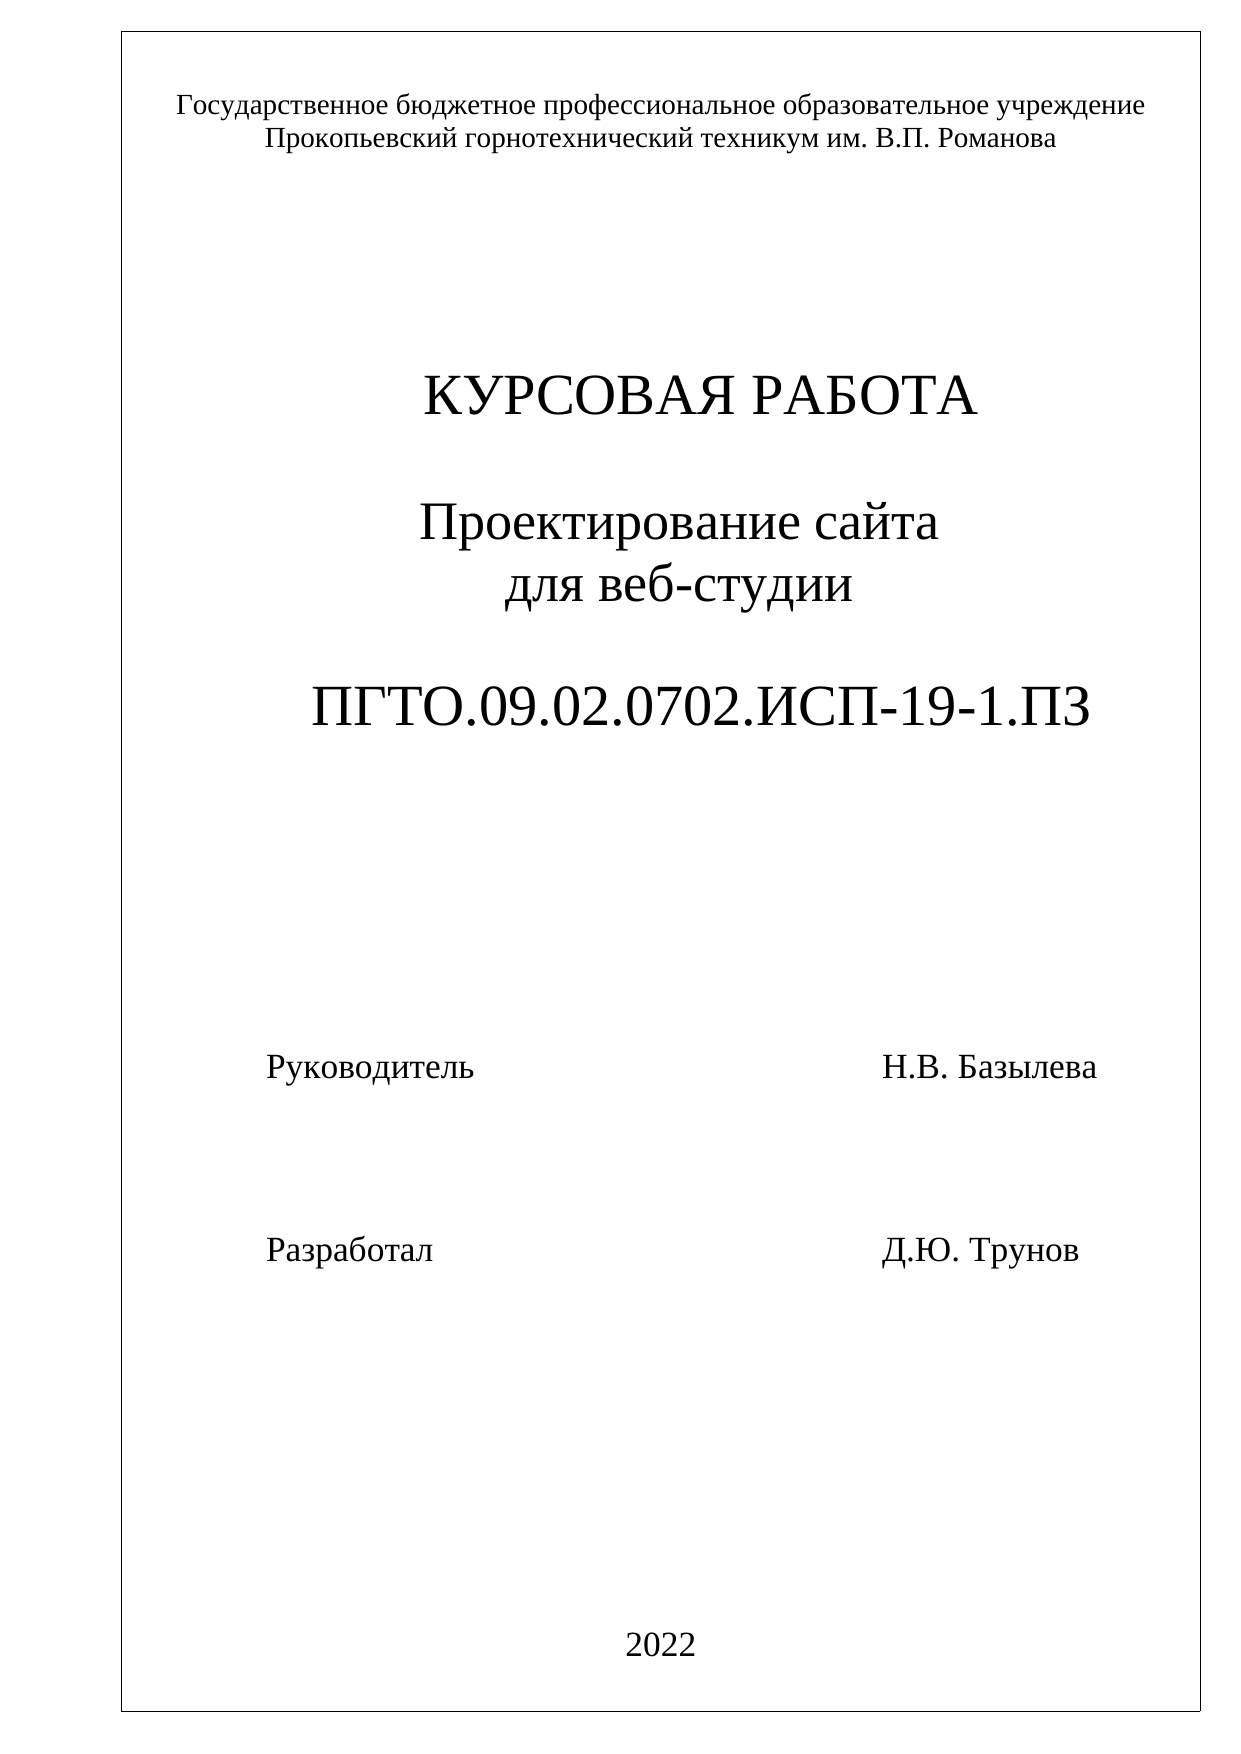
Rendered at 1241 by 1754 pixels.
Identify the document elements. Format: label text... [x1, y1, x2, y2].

text Проектирование сайта [207, 489, 1152, 551]
text для веб-студии [207, 551, 1152, 614]
subtitle КУРСОВАЯ РАБОТА [207, 359, 1196, 427]
text ПГТО.09.02.0702.ИСП-19-1.ПЗ [207, 671, 1196, 738]
text Руководитель Н.В. Базылева [266, 1045, 1196, 1086]
text Разработал Д.Ю. Трунов [266, 1229, 1196, 1269]
